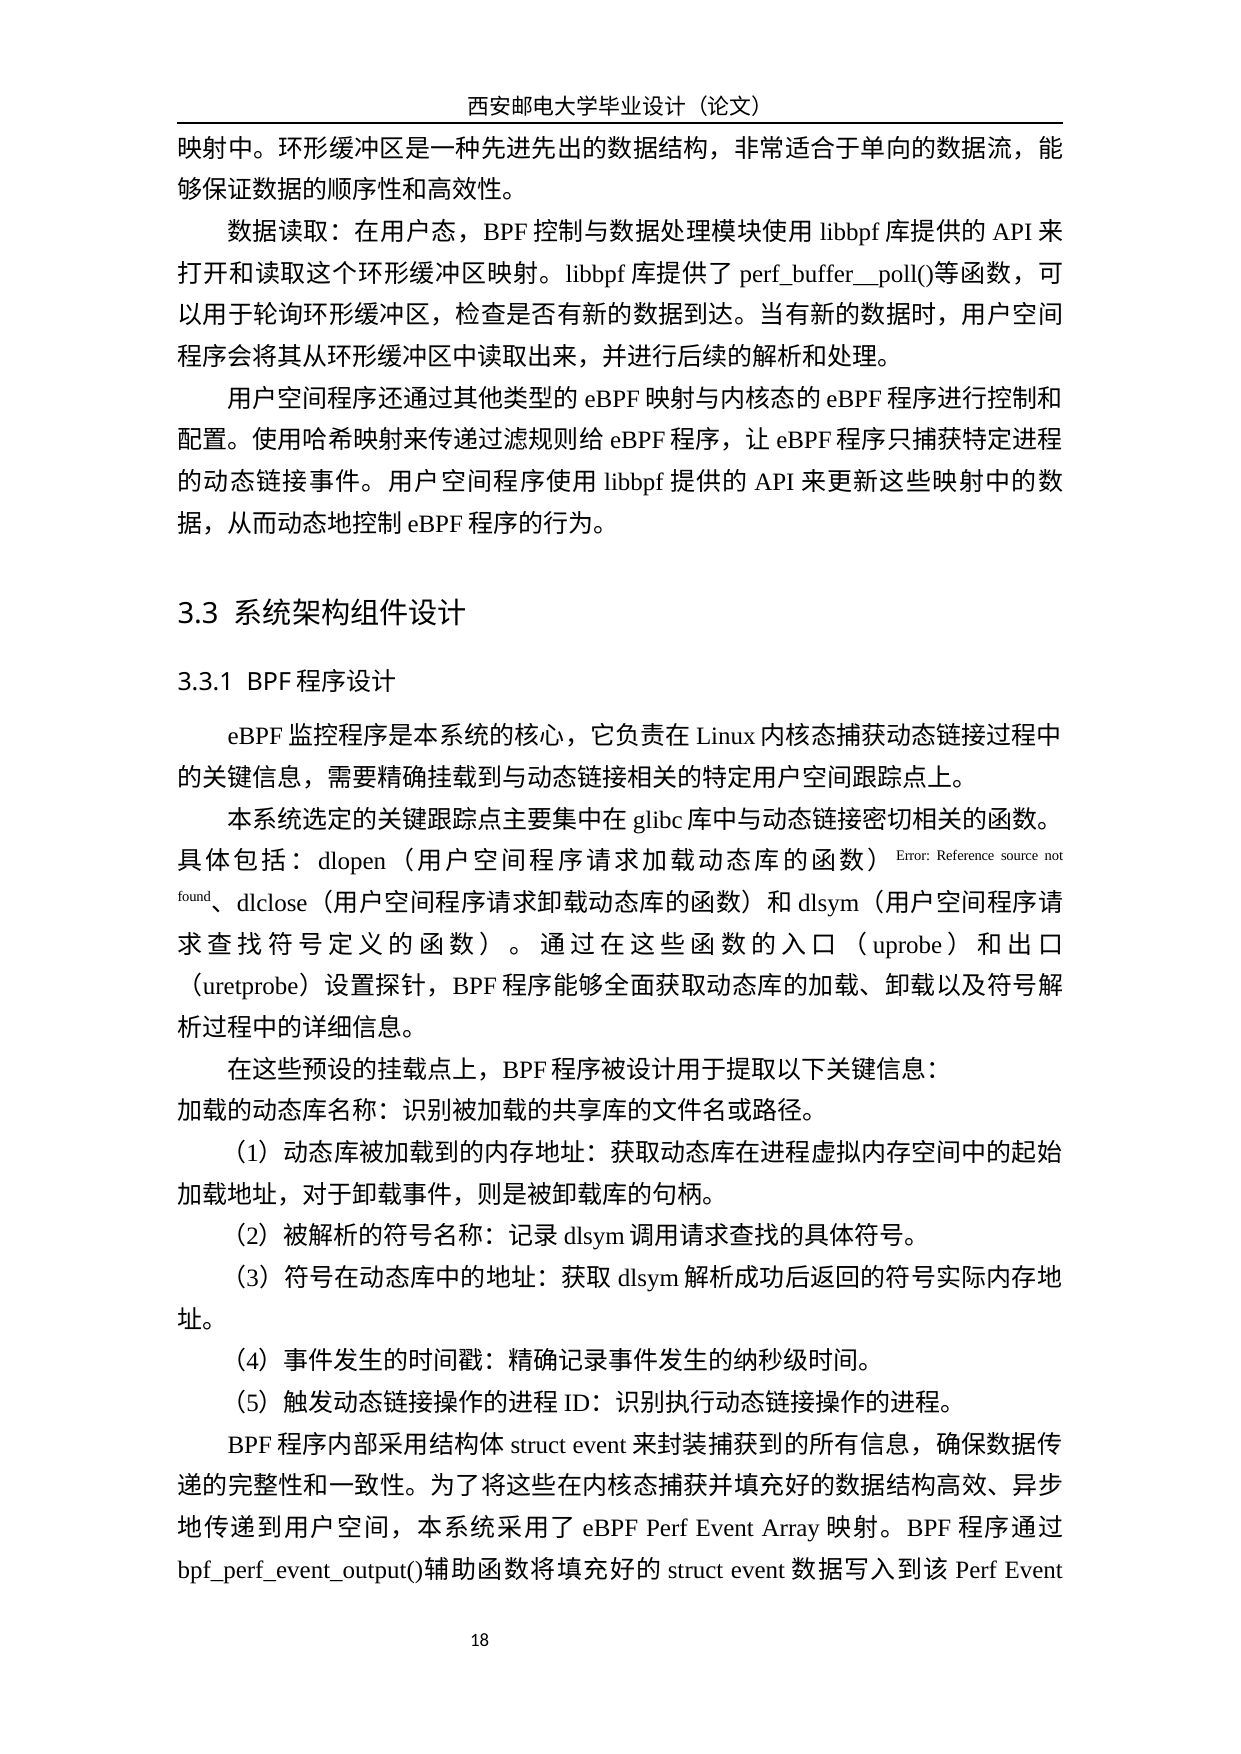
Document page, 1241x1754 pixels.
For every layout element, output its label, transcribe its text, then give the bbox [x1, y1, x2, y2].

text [177, 1420, 1063, 1586]
text eBPF监控程序是本系统的核心，它负责在Linux内核态捕获动态链接过程中的关键信息，需要精确挂载到与动态链接相关的特定用户空间跟踪点上。 [177, 711, 1063, 795]
subtitle 3.3 系统架构组件设计 [177, 591, 1063, 632]
text 用户空间程序还通过其他类型的eBPF映射与内核态的eBPF程序进行控制和配置。使用哈希映射来传递过滤规则给eBPF程序，让eBPF程序只捕获特定进程的动态链接事件。用户空间程序使用libbpf提供的API来更新这些映射中的数据，从而动态地控制eBPF程序的行为。 [177, 374, 1063, 541]
list （3）符号在动态库中的地址：获取dlsym解析成功后返回的符号实际内存地址。 [177, 1253, 1063, 1336]
list （4）事件发生的时间戳：精确记录事件发生的纳秒级时间。 [177, 1336, 1063, 1378]
list （5）触发动态链接操作的进程ID：识别执行动态链接操作的进程。 [177, 1378, 1063, 1420]
list （1）动态库被加载到的内存地址：获取动态库在进程虚拟内存空间中的起始加载地址，对于卸载事件，则是被卸载库的句柄。 [177, 1128, 1063, 1211]
list （2）被解析的符号名称：记录dlsym调用请求查找的具体符号。 [177, 1211, 1063, 1253]
subtitle 3.3.1 BPF程序设计 [177, 657, 1063, 699]
text 数据读取：在用户态，BPF控制与数据处理模块使用libbpf库提供的API来打开和读取这个环形缓冲区映射。libbpf库提供了perf_buffer__poll()等函数，可以用于轮询环形缓冲区，检查是否有新的数据到达。当有新的数据时，用户空间程序会将其从环形缓冲区中读取出来，并进行后续的解析和处理。 [177, 207, 1063, 374]
list 加载的动态库名称：识别被加载的共享库的文件名或路径。 [177, 1086, 1063, 1128]
text 在这些预设的挂载点上，BPF程序被设计用于提取以下关键信息： [177, 1045, 1063, 1086]
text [177, 124, 1063, 207]
